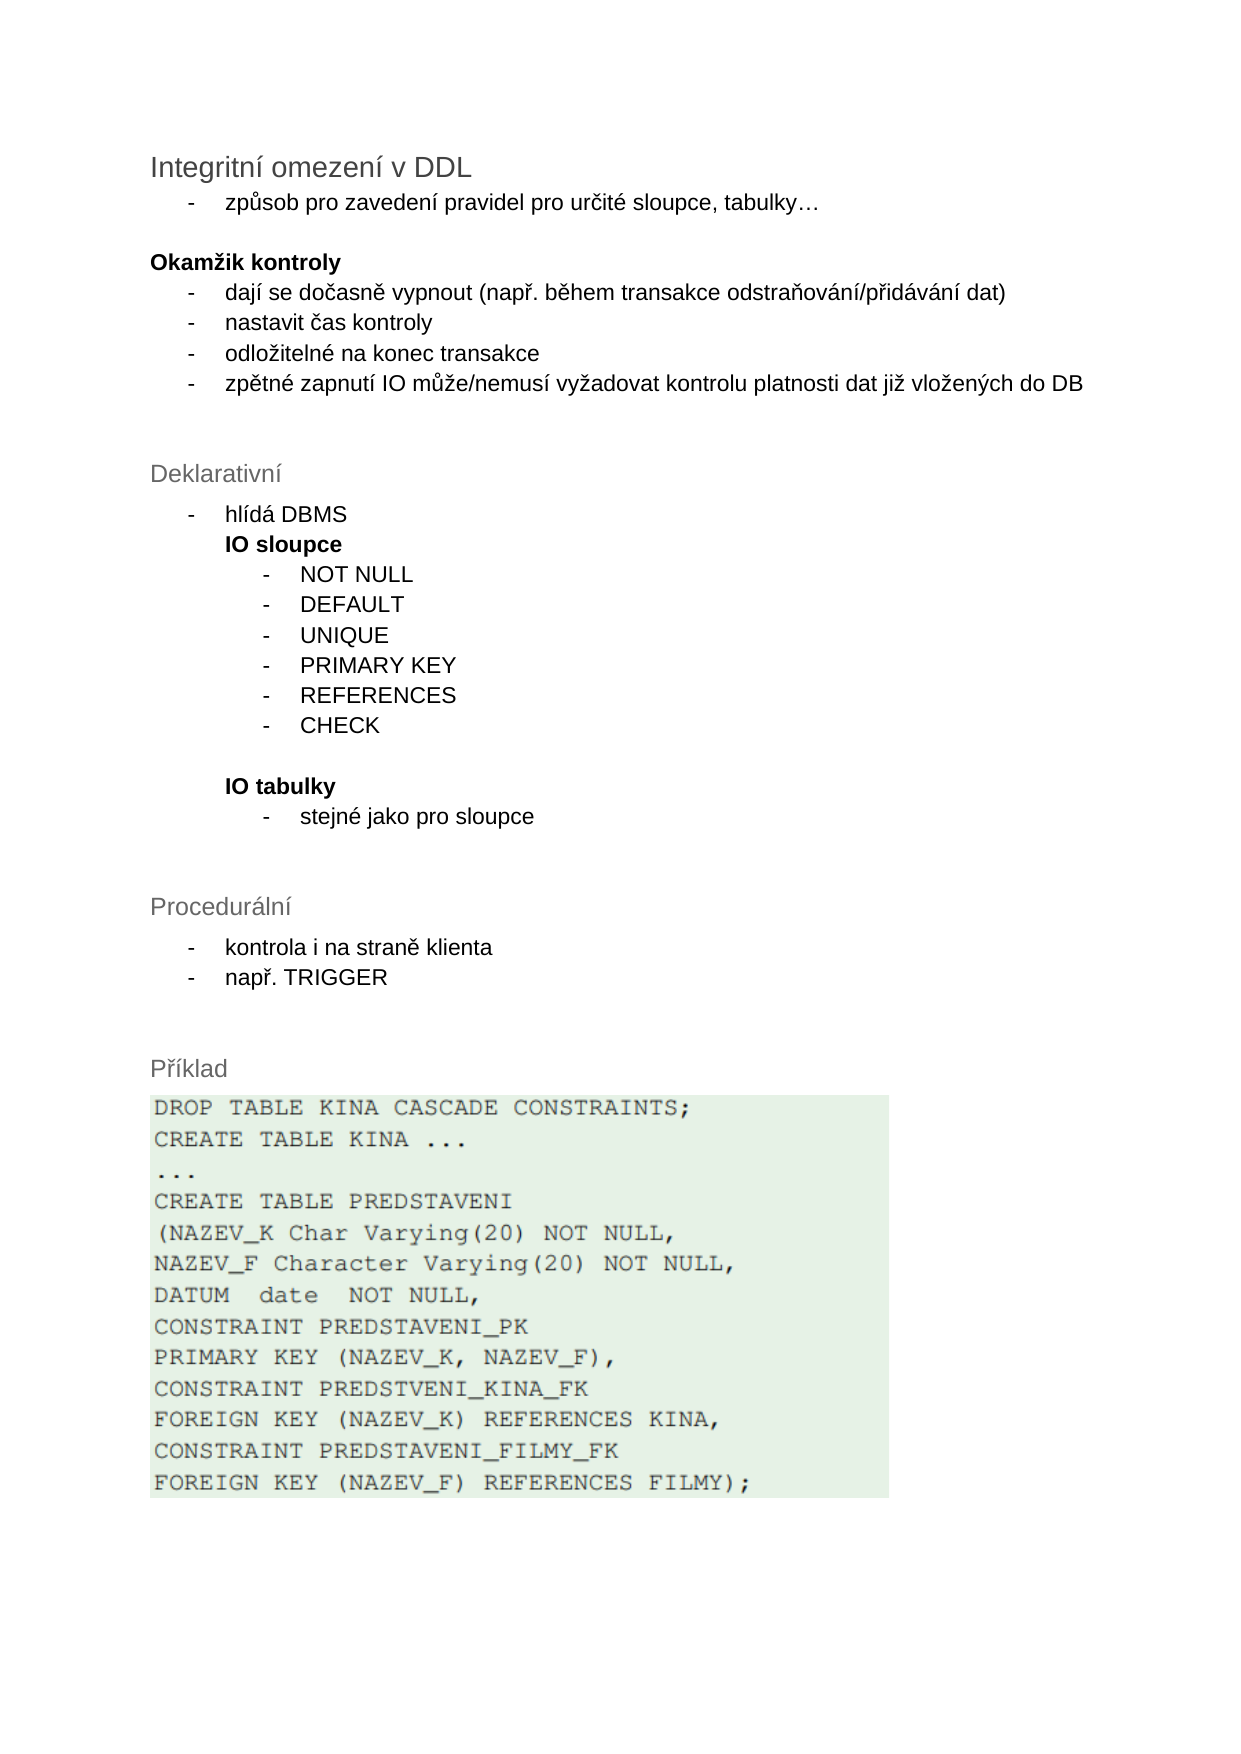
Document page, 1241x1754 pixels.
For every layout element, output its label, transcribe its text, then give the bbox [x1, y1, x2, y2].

text IO sloupce [225, 531, 1090, 557]
list PRIMARY KEY [262, 652, 1090, 678]
list zpětné zapnutí IO může/nemusí vyžadovat kontrolu platnosti dat již vložených do DB [187, 370, 1090, 396]
list CHECK [262, 712, 1090, 738]
picture [150, 1095, 890, 1498]
list UNIQUE [262, 622, 1090, 648]
subtitle Deklarativní [150, 459, 1090, 488]
subtitle Integritní omezení v DDL [150, 150, 1090, 183]
list dají se dočasně vypnout (např. během transakce odstraňování/přidávání dat) [187, 279, 1090, 306]
list odložitelné na konec transakce [187, 339, 1090, 366]
list REFERENCES [262, 682, 1090, 708]
text Okamžik kontroly [150, 249, 1090, 275]
list NOT NULL [262, 561, 1090, 587]
text IO tabulky [225, 773, 1090, 799]
list hlídá DBMS [187, 501, 1090, 527]
subtitle Příklad [150, 1053, 1090, 1082]
list nastavit čas kontroly [187, 309, 1090, 336]
list kontrola i na straně klienta [187, 934, 1090, 960]
list např. TRIGGER [187, 964, 1090, 990]
subtitle Procedurální [150, 892, 1090, 921]
list DEFAULT [262, 591, 1090, 618]
list stejné jako pro sloupce [262, 803, 1090, 829]
list způsob pro zavedení pravidel pro určité sloupce, tabulky… [187, 188, 1090, 215]
